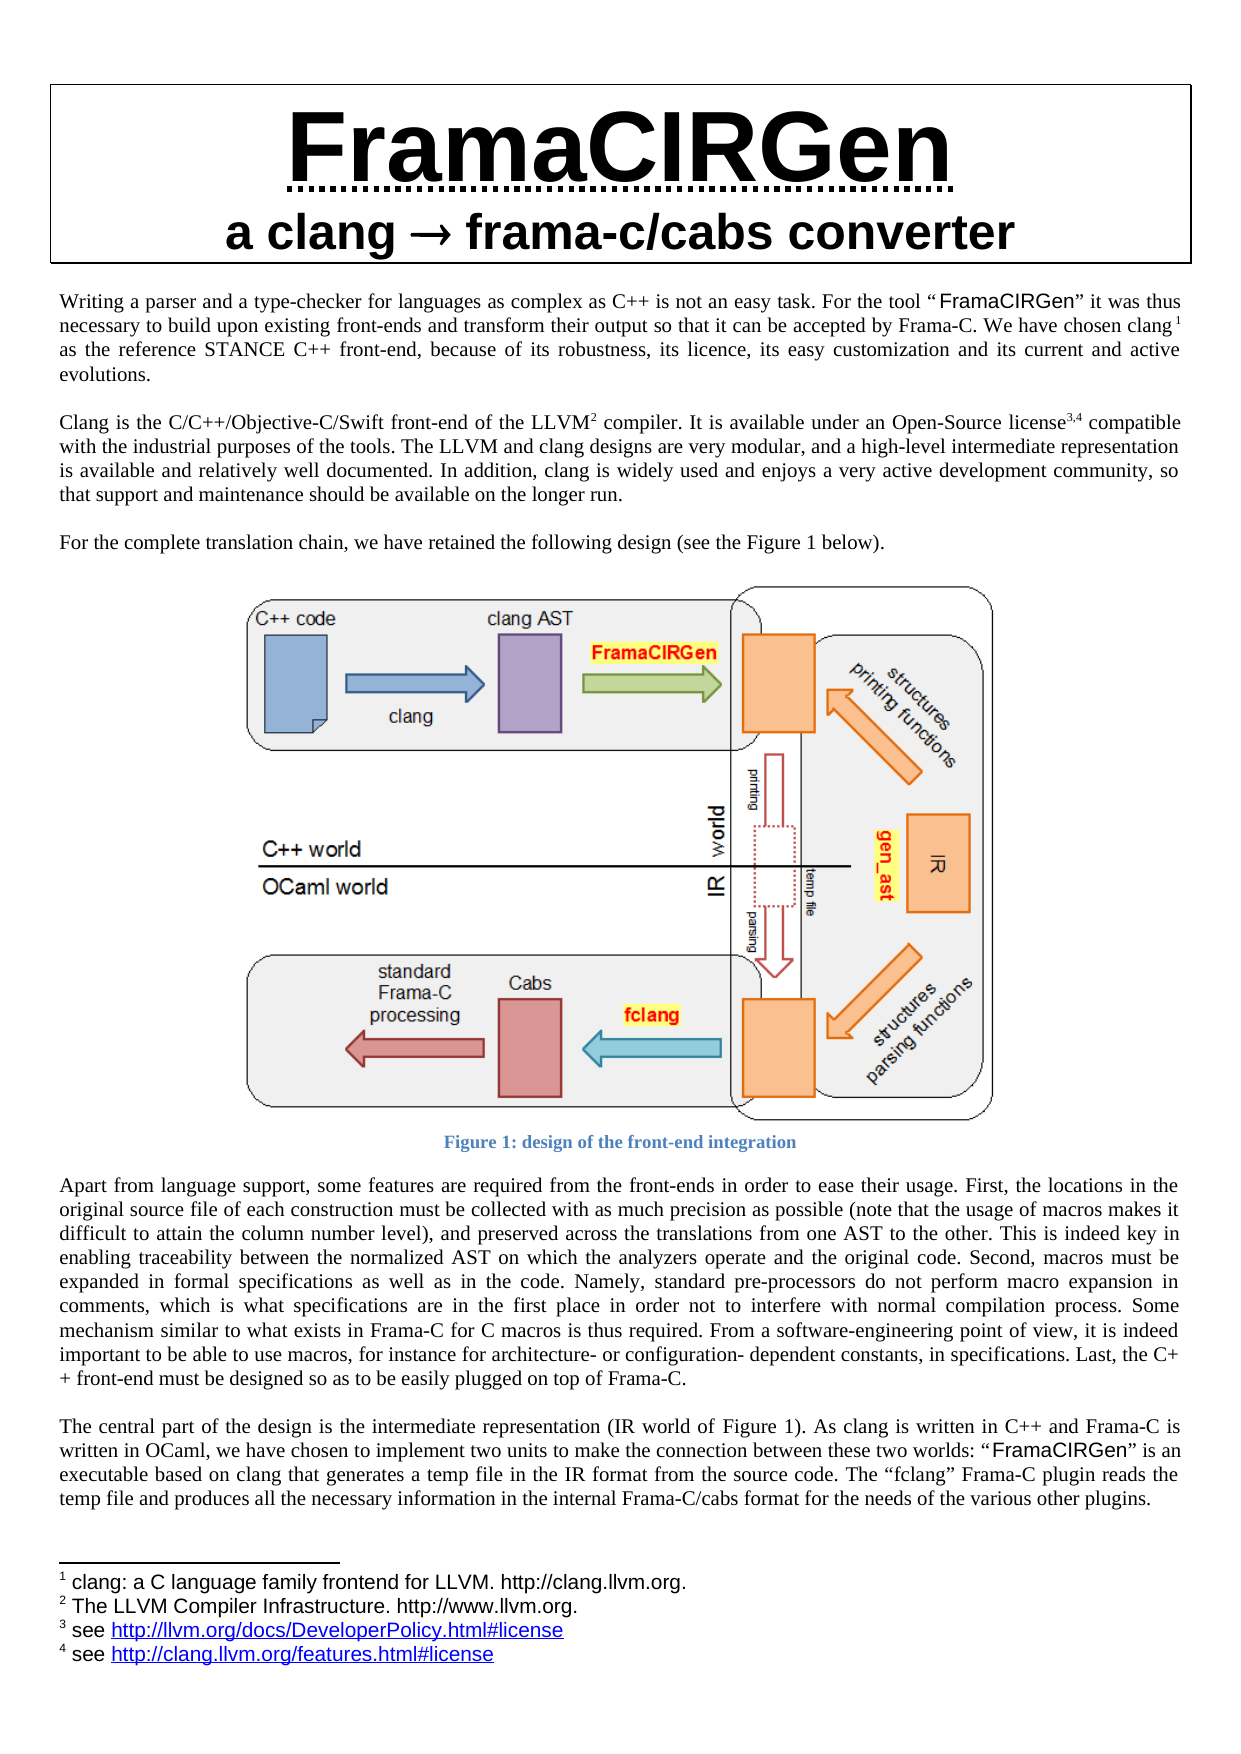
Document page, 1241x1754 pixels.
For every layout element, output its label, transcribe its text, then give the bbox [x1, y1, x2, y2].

text FramaCIRGen a clang frama-c/cabs converter [51, 85, 1190, 262]
picture [242, 578, 999, 1131]
text Figure 1: design of the front-end integration [59, 1131, 1181, 1152]
text For the complete translation chain, we have retained the following design (see the Figure 1 below). [59, 530, 1181, 554]
text The central part of the design is the intermediate representation (IR world of Figure 1). As clang is written in C++ and Frama-C is written in OCaml, we have chosen to implement two units to make the connection between these two worlds: “FramaCIRGen” is an executable based on clang that generates a temp file in the IR format from the source code. The “fclang” Frama-C plugin reads the temp file and produces all the necessary information in the internal Frama-C/cabs format for the needs of the various other plugins. [59, 1414, 1181, 1510]
text Clang is the C/C++/Objective-C/Swift front-end of the LLVM compiler. It is available under an Open-Source license, compatible with the industrial purposes of the tools. The LLVM and clang designs are very modular, and a high-level intermediate representation is available and relatively well documented. In addition, clang is widely used and enjoys a very active development community, so that support and maintenance should be available on the longer run. [59, 409, 1181, 506]
text Writing a parser and a type-checker for languages as complex as C++ is not an easy task. For the tool “FramaCIRGen” it was thus necessary to build upon existing front-ends and transform their output so that it can be accepted by Frama-C. We have chosen clang as the reference STANCE C++ front-end, because of its robustness, its licence, its easy customization and its current and active evolutions. [59, 289, 1181, 386]
text Apart from language support, some features are required from the front-ends in order to ease their usage. First, the locations in the original source file of each construction must be collected with as much precision as possible (note that the usage of macros makes it difficult to attain the column number level), and preserved across the translations from one AST to the other. This is indeed key in enabling traceability between the normalized AST on which the analyzers operate and the original code. Second, macros must be expanded in formal specifications as well as in the code. Namely, standard pre-processors do not perform macro expansion in comments, which is what specifications are in the first place in order not to interfere with normal compilation process. Some mechanism similar to what exists in Frama-C for C macros is thus required. From a software-engineering point of view, it is indeed important to be able to use macros, for instance for architecture- or configuration- dependent constants, in specifications. Last, the C++ front-end must be designed so as to be easily plugged on top of Frama-C. [59, 1173, 1181, 1390]
